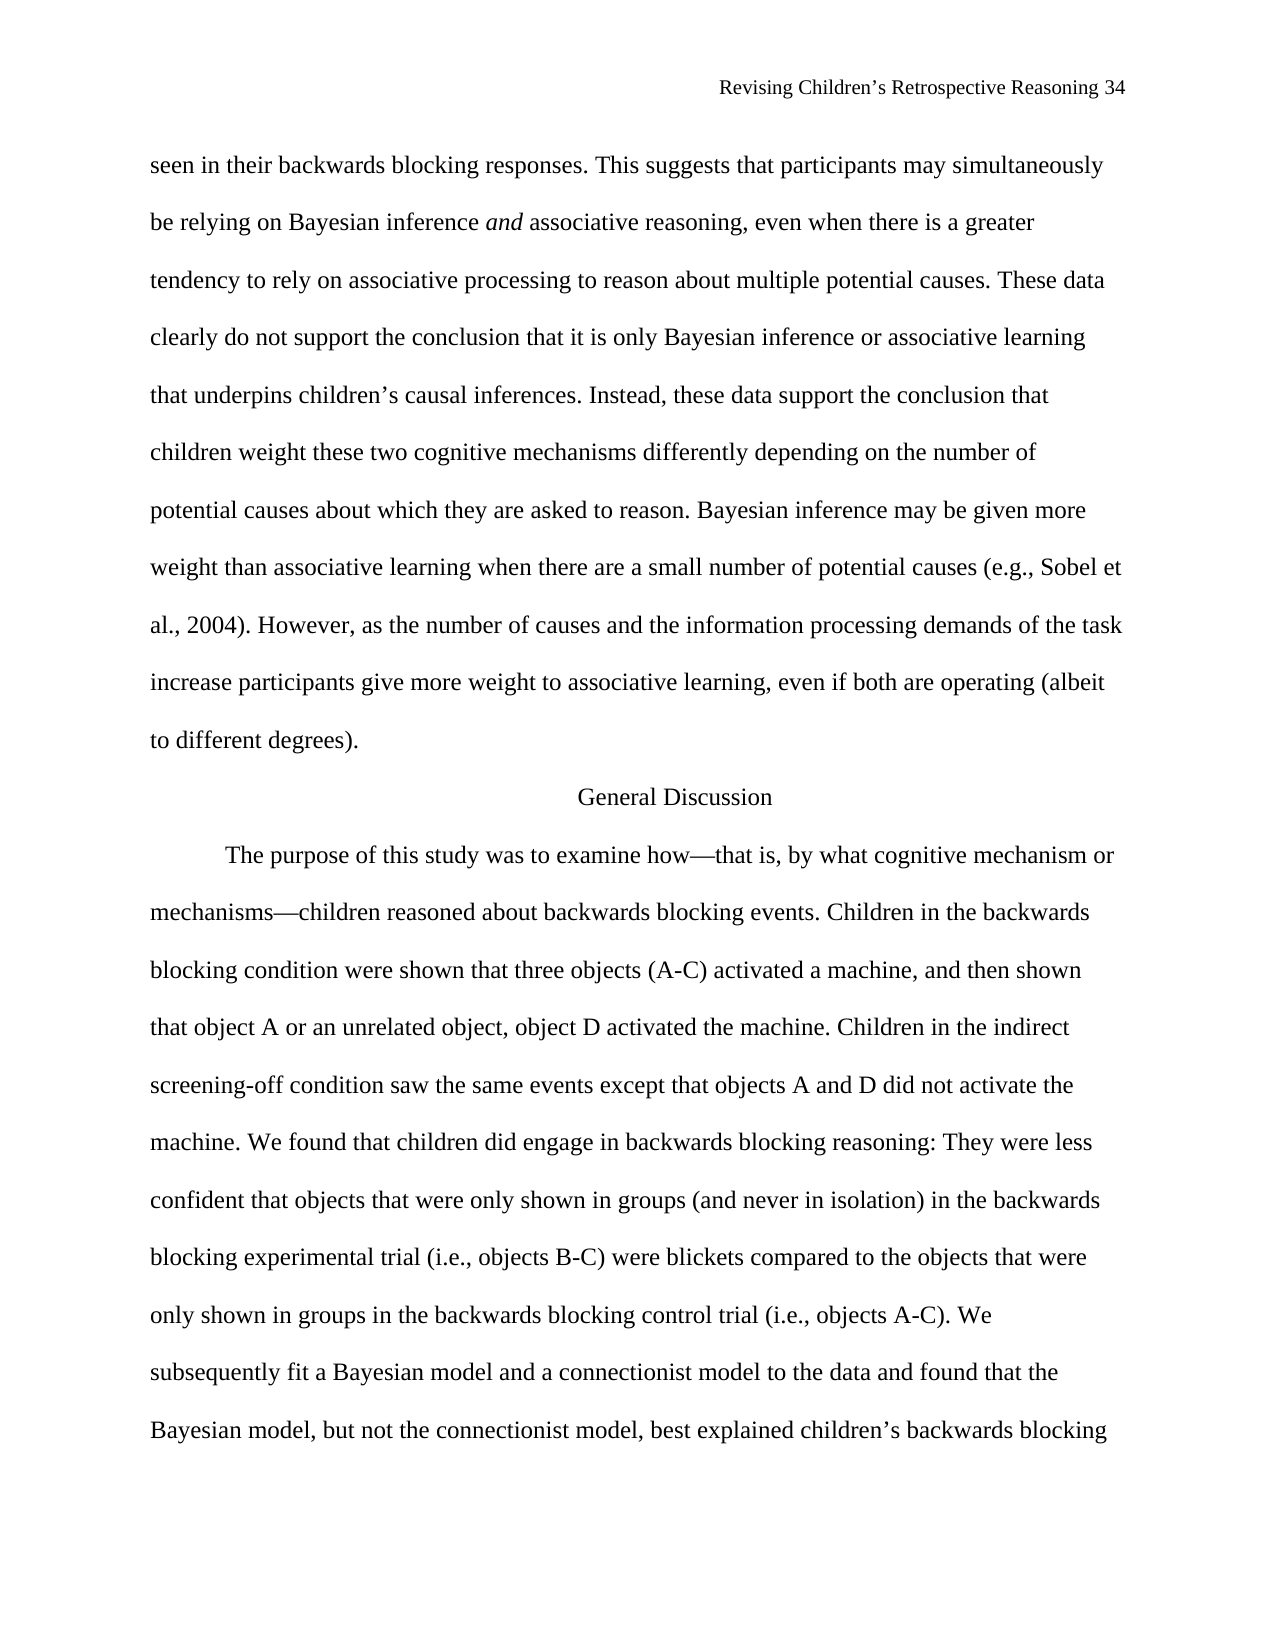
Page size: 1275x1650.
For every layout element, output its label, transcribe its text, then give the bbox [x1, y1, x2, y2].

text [150, 150, 1125, 754]
text General Discussion [150, 782, 1125, 811]
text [150, 840, 1125, 1444]
